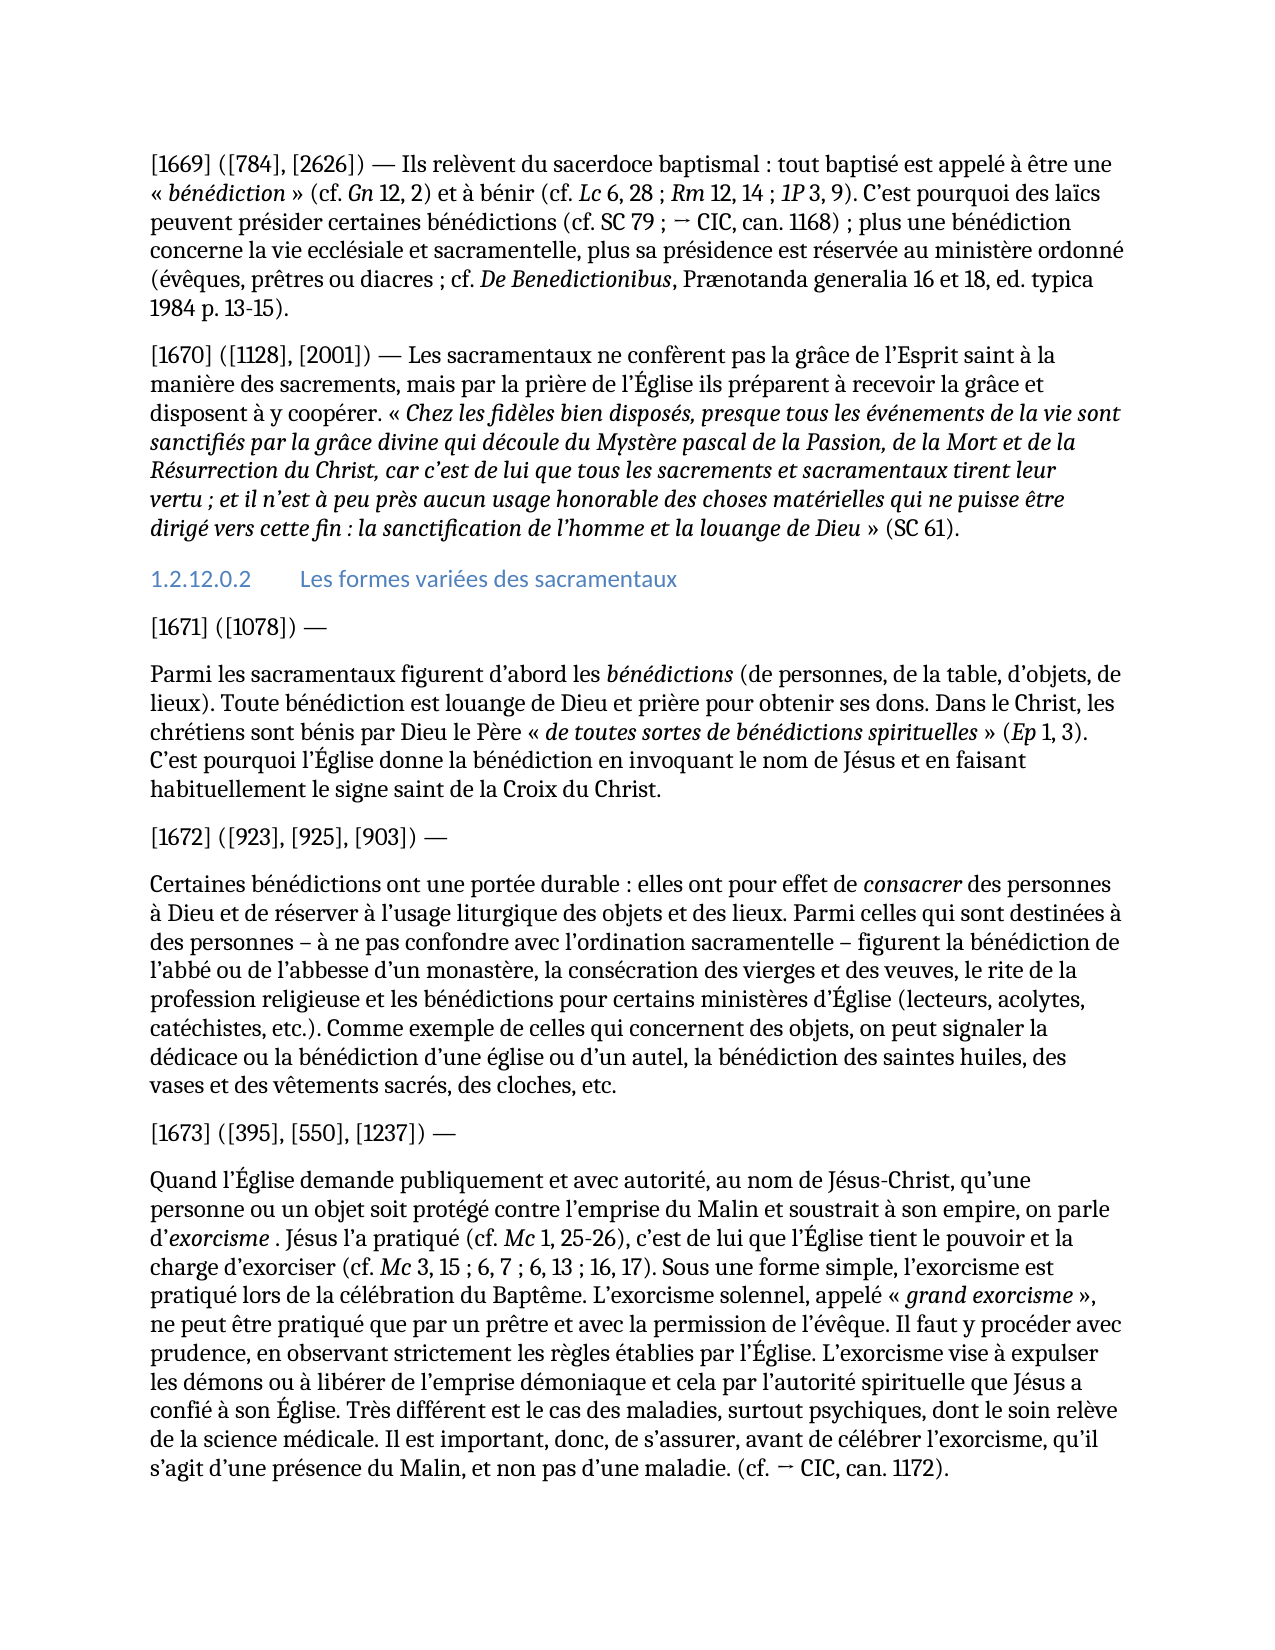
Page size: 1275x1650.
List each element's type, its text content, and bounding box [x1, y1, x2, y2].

subtitle 1.2.12.0.2 Les formes variées des sacramentaux [150, 563, 1125, 594]
text [1671] ([1078]) — [150, 613, 1125, 641]
text Quand l’Église demande publiquement et avec autorité, au nom de Jésus-Christ, qu’une personne ou un objet soit protégé contre l’emprise du Malin et soustrait à son empire, on parle d’exorcisme . Jésus l’a pratiqué (cf. Mc 1, 25-26), c’est de lui que l’Église tient le pouvoir et la charge d’exorciser (cf. Mc 3, 15 ; 6, 7 ; 6, 13 ; 16, 17). Sous une forme simple, l’exorcisme est pratiqué lors de la célébration du Baptême. L’exorcisme solennel, appelé « grand exorcisme », ne peut être pratiqué que par un prêtre et avec la permission de l’évêque. Il faut y procéder avec prudence, en observant strictement les règles établies par l’Église. L’exorcisme vise à expulser les démons ou à libérer de l’emprise démoniaque et cela par l’autorité spirituelle que Jésus a confié à son Église. Très différent est le cas des maladies, surtout psychiques, dont le soin relève de la science médicale. Il est important, donc, de s’assurer, avant de célébrer l’exorcisme, qu’il s’agit d’une présence du Malin, et non pas d’une maladie. (cf. → CIC, can. 1172). [150, 1166, 1125, 1483]
text [1673] ([395], [550], [1237]) — [150, 1119, 1125, 1148]
text [1672] ([923], [925], [903]) — [150, 823, 1125, 851]
text Certaines bénédictions ont une portée durable : elles ont pour effet de consacrer des personnes à Dieu et de réserver à l’usage liturgique des objets et des lieux. Parmi celles qui sont destinées à des personnes – à ne pas confondre avec l’ordination sacramentelle – figurent la bénédiction de l’abbé ou de l’abbesse d’un monastère, la consécration des vierges et des veuves, le rite de la profession religieuse et les bénédictions pour certains ministères d’Église (lecteurs, acolytes, catéchistes, etc.). Comme exemple de celles qui concernent des objets, on peut signaler la dédicace ou la bénédiction d’une église ou d’un autel, la bénédiction des saintes huiles, des vases et des vêtements sacrés, des cloches, etc. [150, 870, 1125, 1100]
text Parmi les sacramentaux figurent d’abord les bénédictions (de personnes, de la table, d’objets, de lieux). Toute bénédiction est louange de Dieu et prière pour obtenir ses dons. Dans le Christ, les chrétiens sont bénis par Dieu le Père « de toutes sortes de bénédictions spirituelles » (Ep 1, 3). C’est pourquoi l’Église donne la bénédiction en invoquant le nom de Jésus et en faisant habituellement le signe saint de la Croix du Christ. [150, 660, 1125, 804]
text [1670] ([1128], [2001]) — Les sacramentaux ne confèrent pas la grâce de l’Esprit saint à la manière des sacrements, mais par la prière de l’Église ils préparent à recevoir la grâce et disposent à y coopérer. « Chez les fidèles bien disposés, presque tous les événements de la vie sont sanctifiés par la grâce divine qui découle du Mystère pascal de la Passion, de la Mort et de la Résurrection du Christ, car c’est de lui que tous les sacrements et sacramentaux tirent leur vertu ; et il n’est à peu près aucun usage honorable des choses matérielles qui ne puisse être dirigé vers cette fin : la sanctification de l’homme et la louange de Dieu » (SC 61). [150, 341, 1125, 542]
text [1669] ([784], [2626]) — Ils relèvent du sacerdoce baptismal : tout baptisé est appelé à être une « bénédiction » (cf. Gn 12, 2) et à bénir (cf. Lc 6, 28 ; Rm 12, 14 ; 1P 3, 9). C’est pourquoi des laïcs peuvent présider certaines bénédictions (cf. SC 79 ; → CIC, can. 1168) ; plus une bénédiction concerne la vie ecclésiale et sacramentelle, plus sa présidence est réservée au ministère ordonné (évêques, prêtres ou diacres ; cf. De Benedictionibus, Prænotanda generalia 16 et 18, ed. typica 1984 p. 13-15). [150, 150, 1125, 322]
